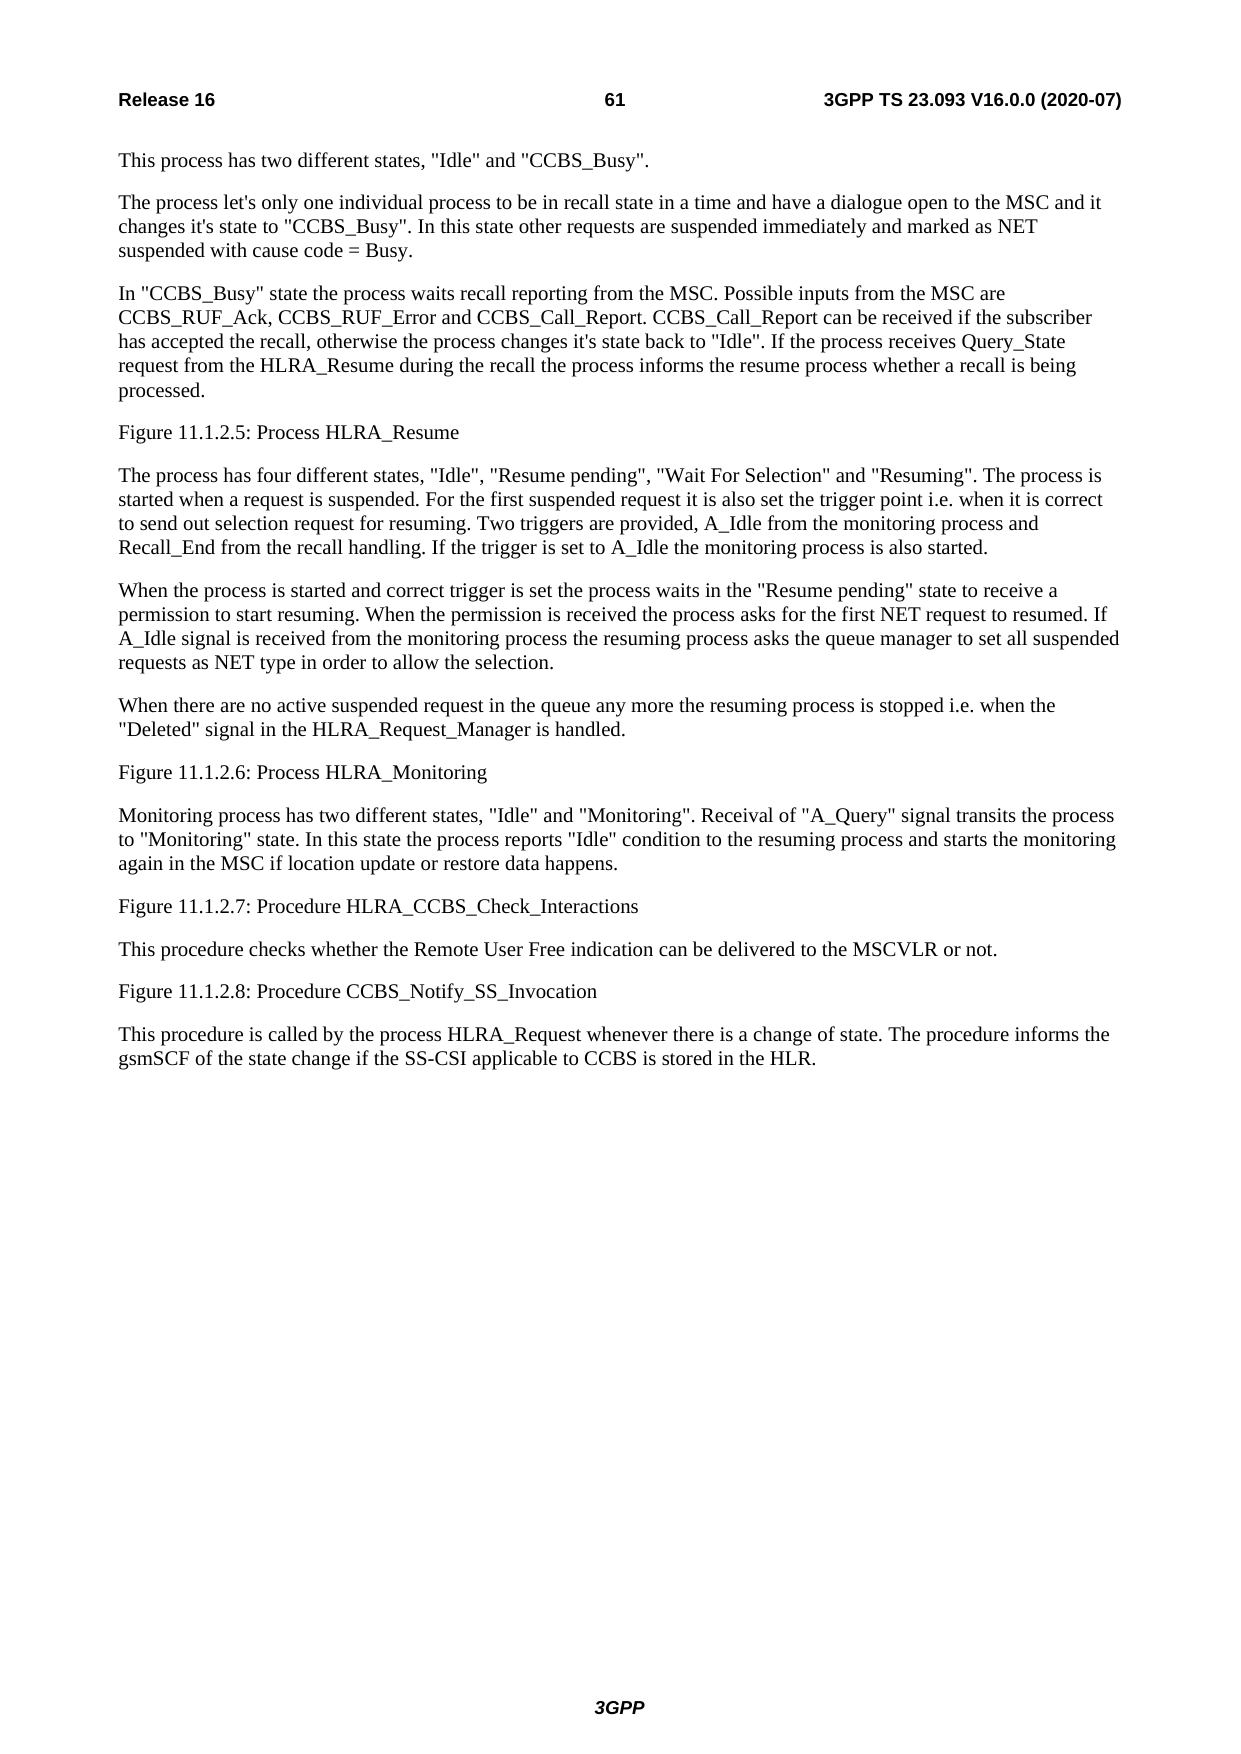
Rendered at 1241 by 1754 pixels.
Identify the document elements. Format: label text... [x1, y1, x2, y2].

text The process let's only one individual process to be in recall state in a time and have a dialogue open to the MSC and it changes it's state to "CCBS_Busy". In this state other requests are suspended immediately and marked as NET suspended with cause code = Busy. [118, 190, 1122, 262]
text Figure 11.1.2.7: Procedure HLRA_CCBS_Check_Interactions [118, 894, 1122, 918]
text This procedure checks whether the Remote User Free indication can be delivered to the MSCVLR or not. [118, 937, 1122, 961]
text When there are no active suspended request in the queue any more the resuming process is stopped i.e. when the "Deleted" signal in the HLRA_Request_Manager is handled. [118, 693, 1122, 741]
text In "CCBS_Busy" state the process waits recall reporting from the MSC. Possible inputs from the MSC are CCBS_RUF_Ack, CCBS_RUF_Error and CCBS_Call_Report. CCBS_Call_Report can be received if the subscriber has accepted the recall, otherwise the process changes it's state back to "Idle". If the process receives Query_State request from the HLRA_Resume during the recall the process informs the resume process whether a recall is being processed. [118, 281, 1122, 402]
text Figure 11.1.2.8: Procedure CCBS_Notify_SS_Invocation [118, 979, 1122, 1003]
text The process has four different states, "Idle", "Resume pending", "Wait For Selection" and "Resuming". The process is started when a request is suspended. For the first suspended request it is also set the trigger point i.e. when it is correct to send out selection request for resuming. Two triggers are provided, A_Idle from the monitoring process and Recall_End from the recall handling. If the trigger is set to A_Idle the monitoring process is also started. [118, 463, 1122, 559]
text Monitoring process has two different states, "Idle" and "Monitoring". Receival of "A_Query" signal transits the process to "Monitoring" state. In this state the process reports "Idle" condition to the resuming process and starts the monitoring again in the MSC if location update or restore data happens. [118, 803, 1122, 875]
text Figure 11.1.2.6: Process HLRA_Monitoring [118, 760, 1122, 784]
text This process has two different states, "Idle" and "CCBS_Busy". [118, 147, 1122, 172]
text When the process is started and correct trigger is set the process waits in the "Resume pending" state to receive a permission to start resuming. When the permission is received the process asks for the first NET request to resumed. If A_Idle signal is received from the monitoring process the resuming process asks the queue manager to set all suspended requests as NET type in order to allow the selection. [118, 578, 1122, 674]
text This procedure is called by the process HLRA_Request whenever there is a change of state. The procedure informs the gsmSCF of the state change if the SS-CSI applicable to CCBS is stored in the HLR. [118, 1022, 1122, 1070]
text Figure 11.1.2.5: Process HLRA_Resume [118, 420, 1122, 444]
